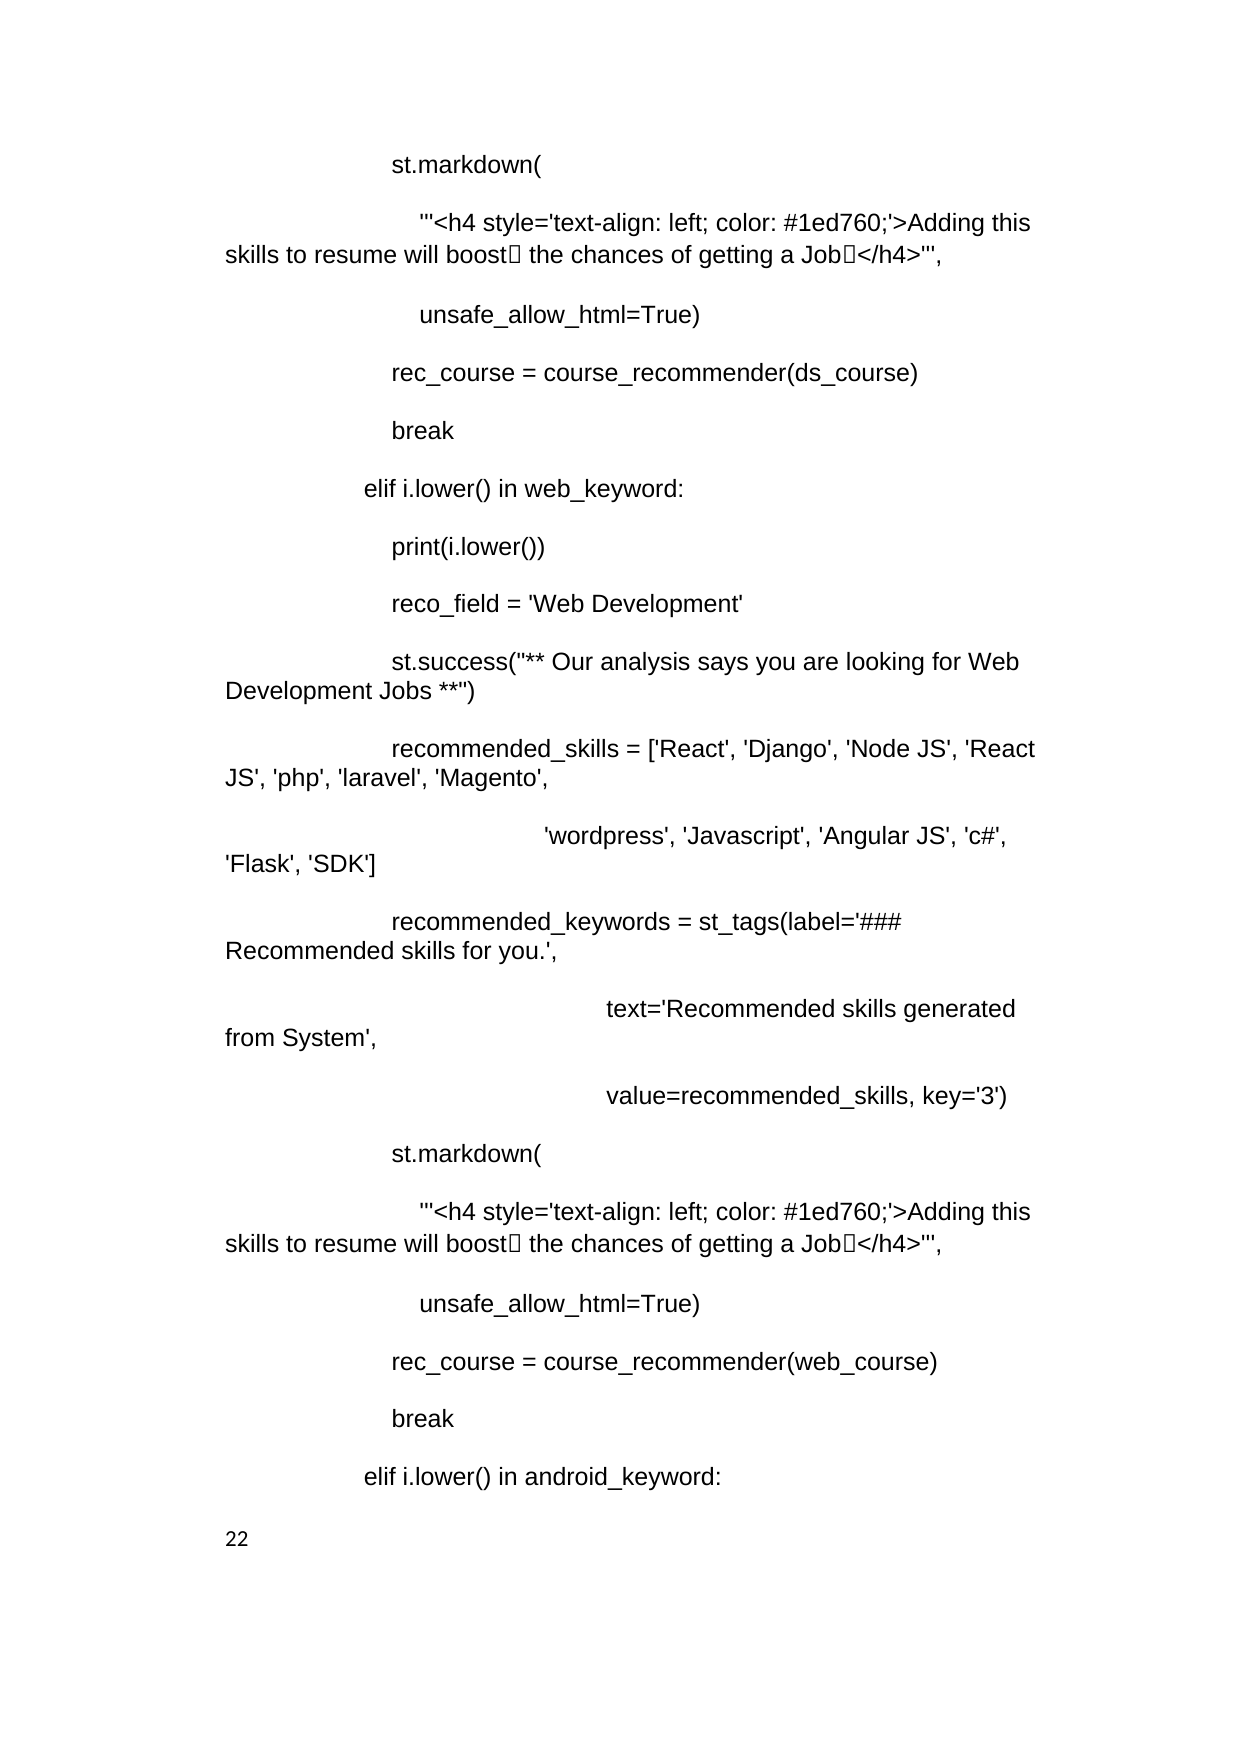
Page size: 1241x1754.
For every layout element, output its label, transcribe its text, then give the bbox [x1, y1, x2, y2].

text unsafe_allow_html=True) [225, 300, 1052, 329]
text '''<h4 style='text-align: left; color: #1ed760;'>Adding this skills to resume will boost🚀 the chances of getting a Job💼</h4>''', [225, 208, 1052, 271]
text value=recommended_skills, key='3') [225, 1081, 1052, 1109]
text elif i.lower() in android_keyword: [225, 1462, 1052, 1491]
text rec_course = course_recommender(web_course) [225, 1346, 1052, 1375]
text unsafe_allow_html=True) [225, 1288, 1052, 1317]
text print(i.lower()) [225, 532, 1052, 560]
text st.success("** Our analysis says you are looking for Web Development Jobs **") [225, 647, 1052, 705]
text recommended_skills = ['React', 'Django', 'Node JS', 'React JS', 'php', 'laravel', 'Magento', [225, 734, 1052, 792]
text break [225, 416, 1052, 444]
text break [225, 1404, 1052, 1433]
text text='Recommended skills generated from System', [225, 994, 1052, 1052]
text '''<h4 style='text-align: left; color: #1ed760;'>Adding this skills to resume will boost🚀 the chances of getting a Job💼</h4>''', [225, 1197, 1052, 1259]
text rec_course = course_recommender(ds_course) [225, 358, 1052, 387]
text elif i.lower() in web_keyword: [225, 474, 1052, 502]
text reco_field = 'Web Development' [225, 589, 1052, 618]
text 'wordpress', 'Javascript', 'Angular JS', 'c#', 'Flask', 'SDK'] [225, 821, 1052, 878]
text st.markdown( [225, 1139, 1052, 1167]
text recommended_keywords = st_tags(label='### Recommended skills for you.', [225, 907, 1052, 965]
text st.markdown( [225, 150, 1052, 179]
